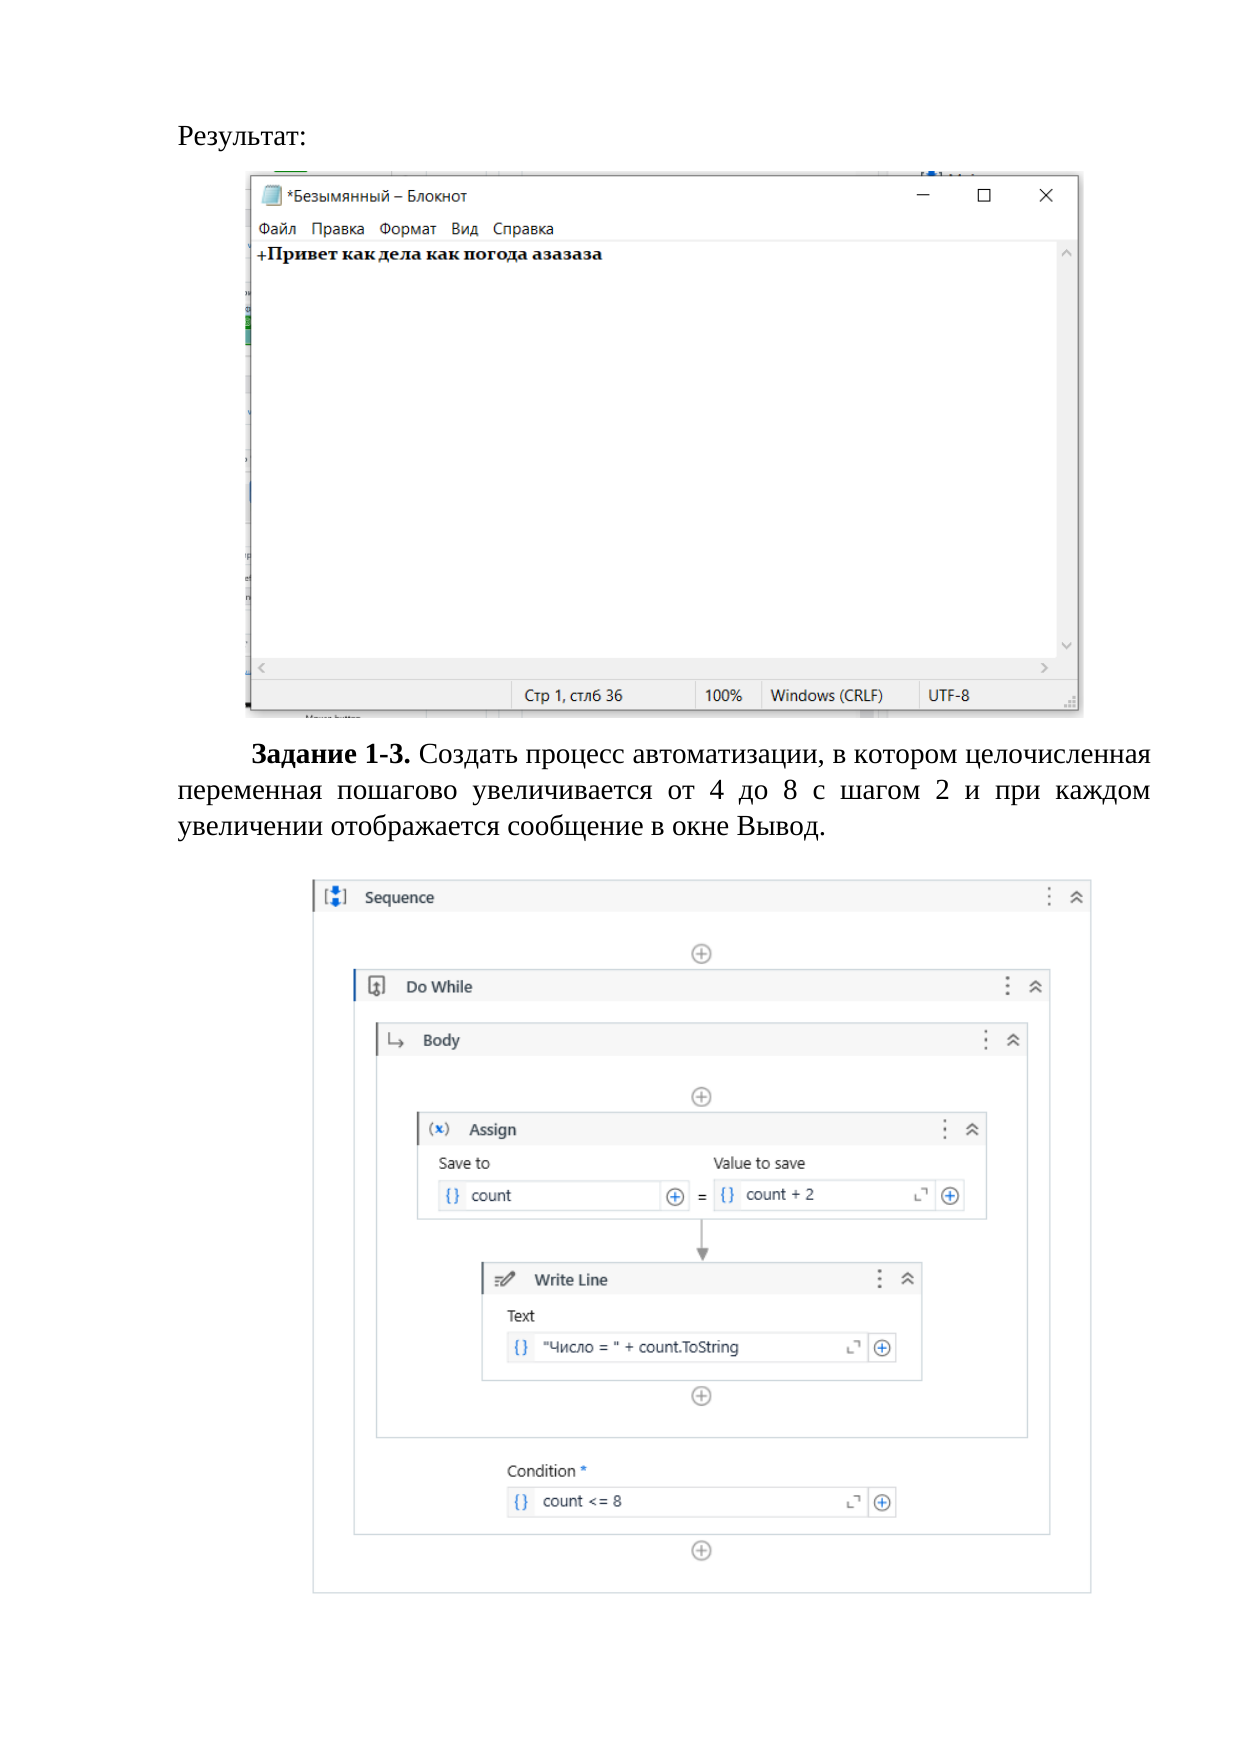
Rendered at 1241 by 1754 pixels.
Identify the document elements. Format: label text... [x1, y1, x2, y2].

picture [299, 861, 1103, 1601]
text Задание 1-3. Создать процесс автоматизации, в котором целочисленная переменная пошагово увеличивается от 4 до 8 с шагом 2 и при каждом увеличении отображается сообщение в окне Вывод. [177, 736, 1152, 842]
picture [245, 171, 1084, 718]
text Результат: [177, 118, 1152, 152]
